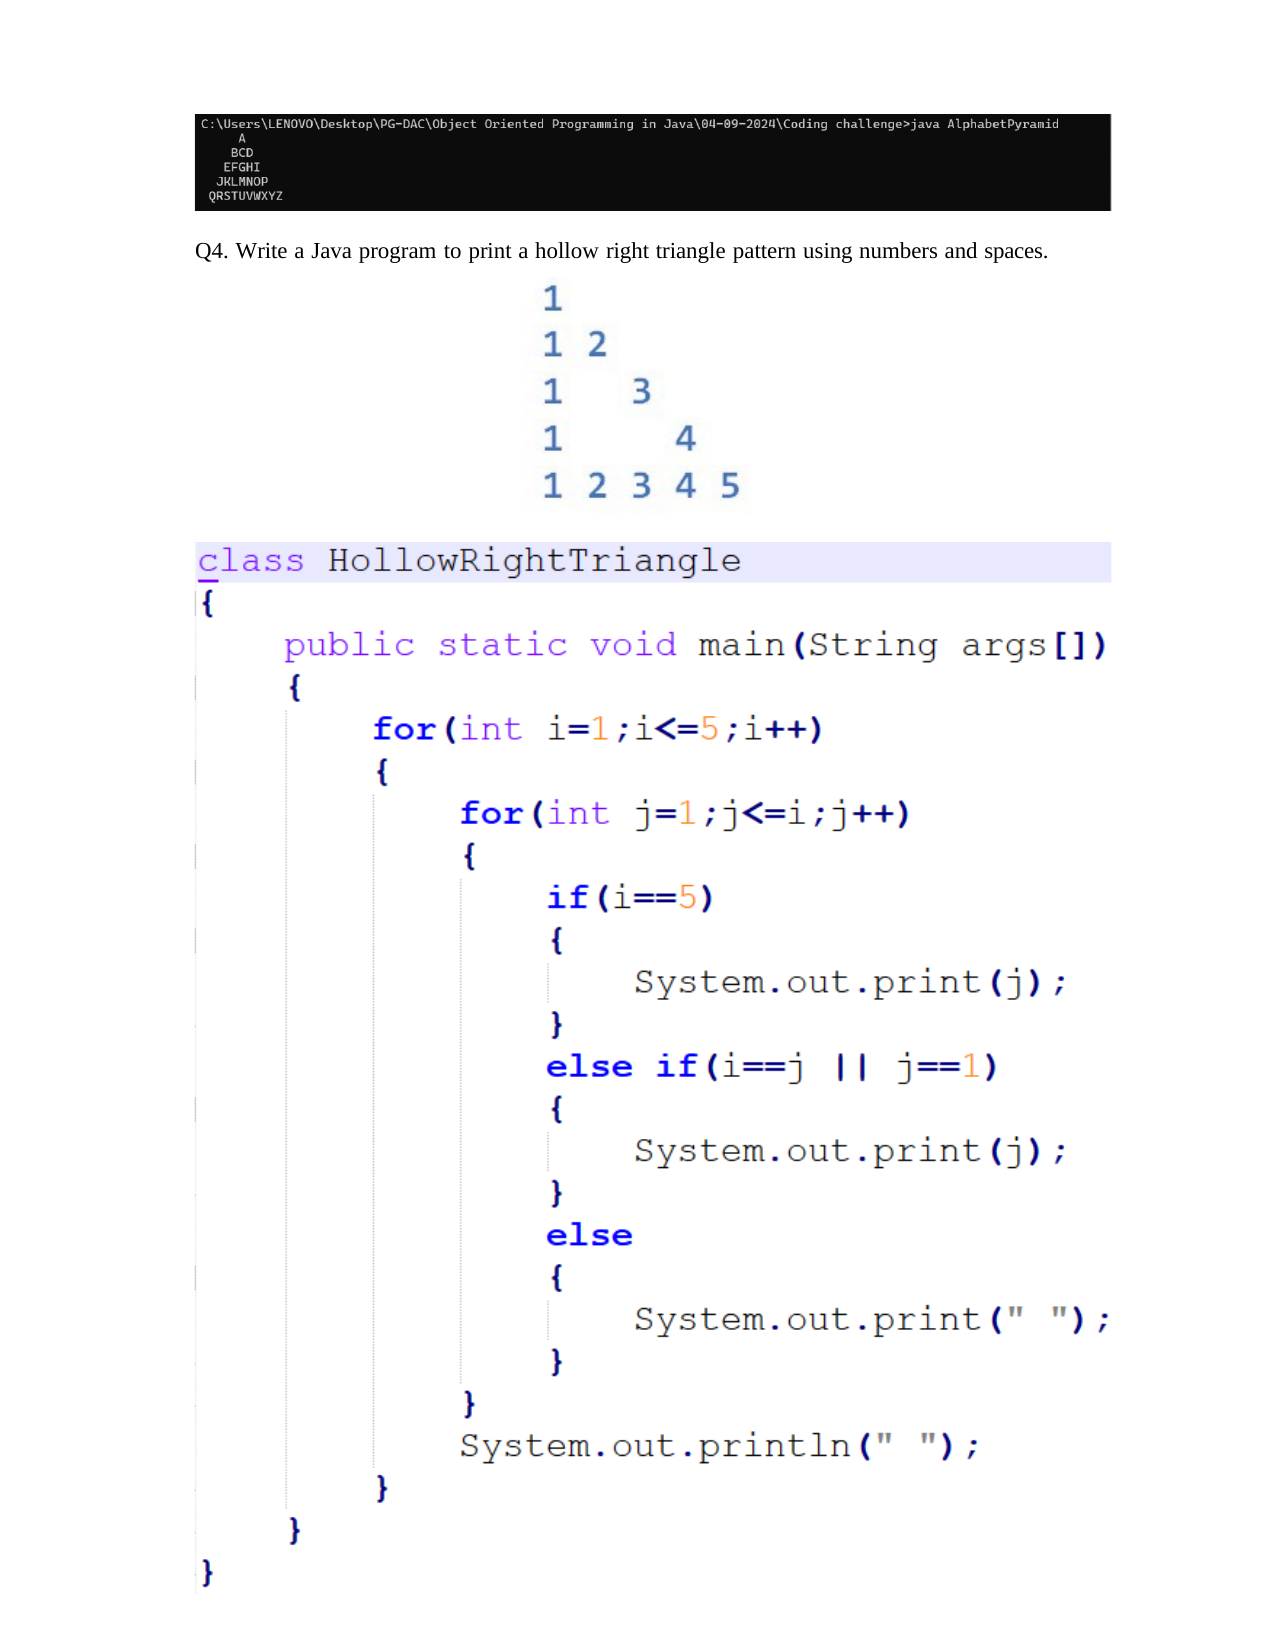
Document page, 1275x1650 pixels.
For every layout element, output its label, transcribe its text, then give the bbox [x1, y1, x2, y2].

picture [523, 277, 752, 529]
picture [194, 542, 1112, 1593]
text Q4. Write a Java program to print a hollow right triangle pattern using numbers and spaces. [195, 237, 1096, 264]
picture [194, 114, 1112, 211]
